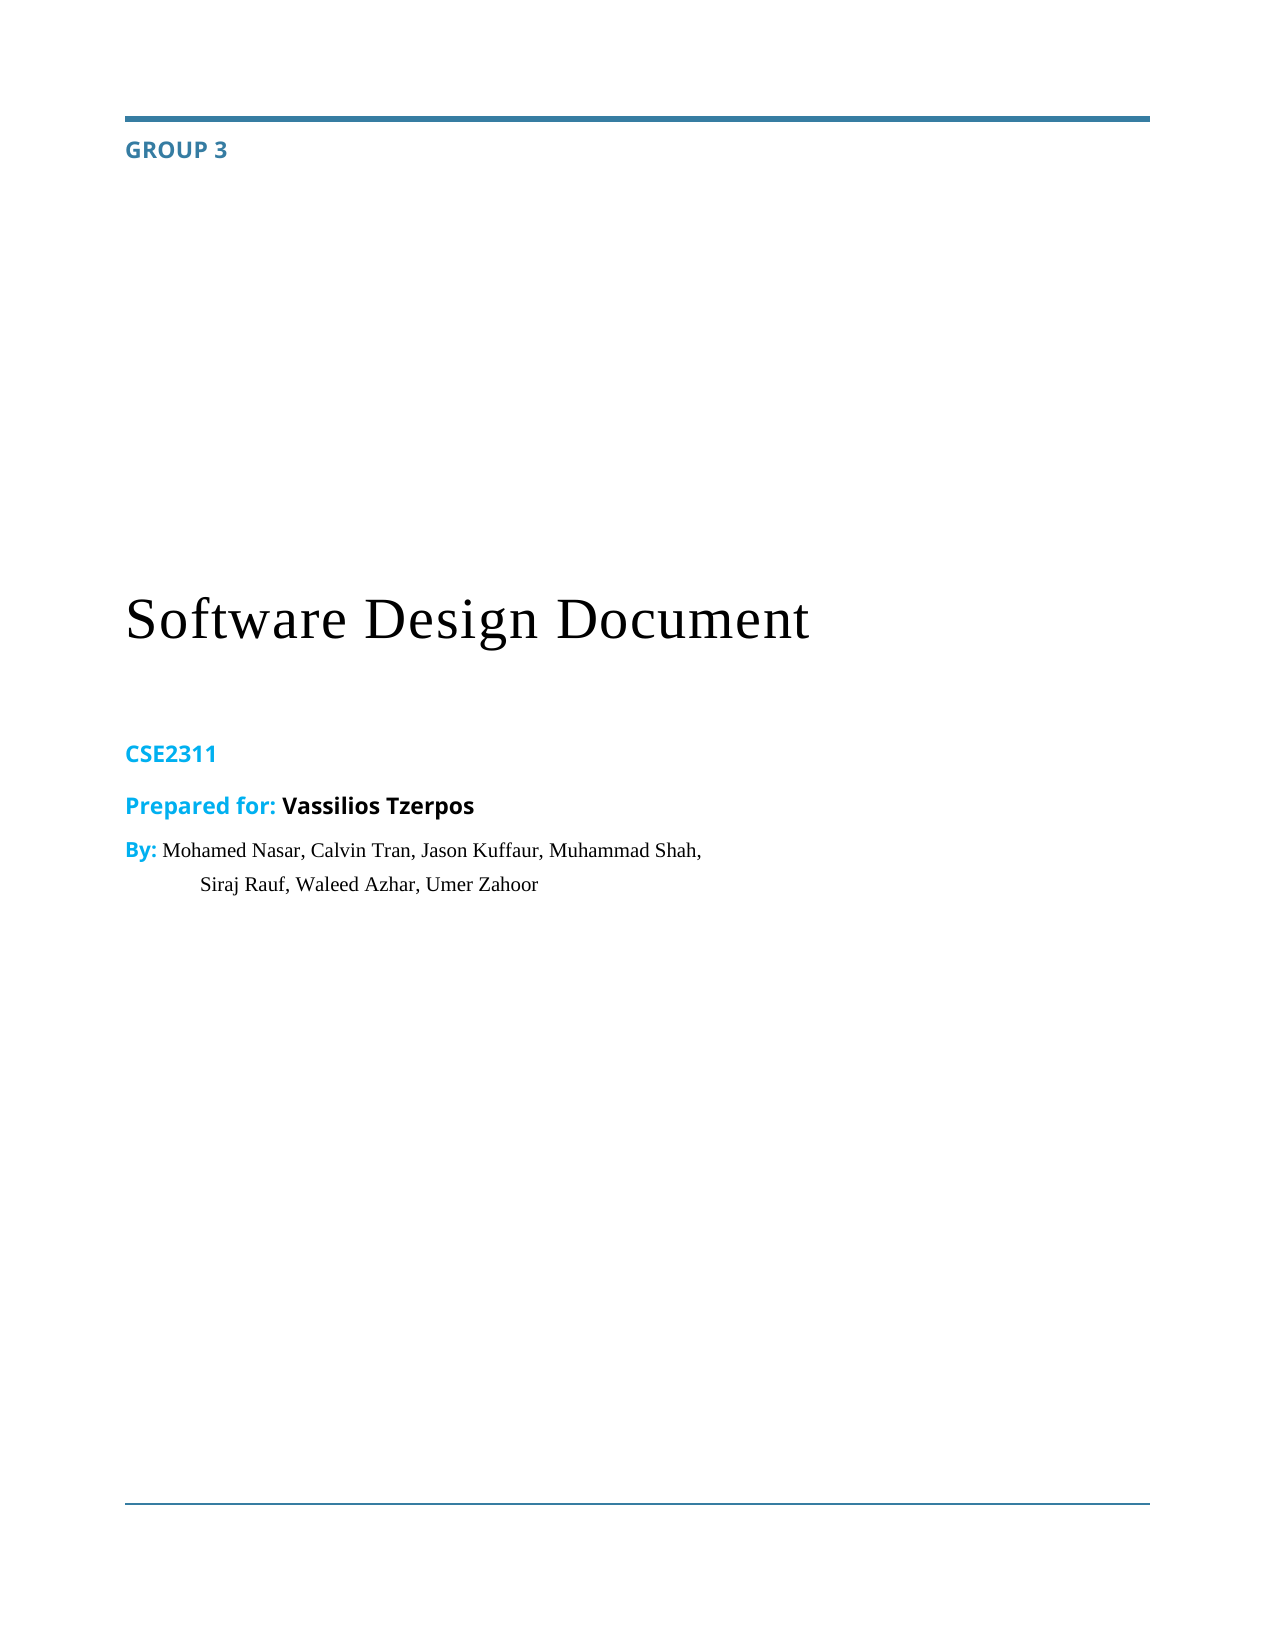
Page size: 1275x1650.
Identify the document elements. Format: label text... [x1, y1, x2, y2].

subtitle CSE2311 [125, 737, 1150, 769]
subtitle Prepared for: Vassilios Tzerpos [125, 789, 1150, 821]
title Software Design Document [125, 584, 1150, 651]
text By: Mohamed Nasar, Calvin Tran, Jason Kuffaur, Muhammad Shah, [125, 835, 1150, 864]
text Siraj Rauf, Waleed Azhar, Umer Zahoor [125, 872, 1150, 896]
